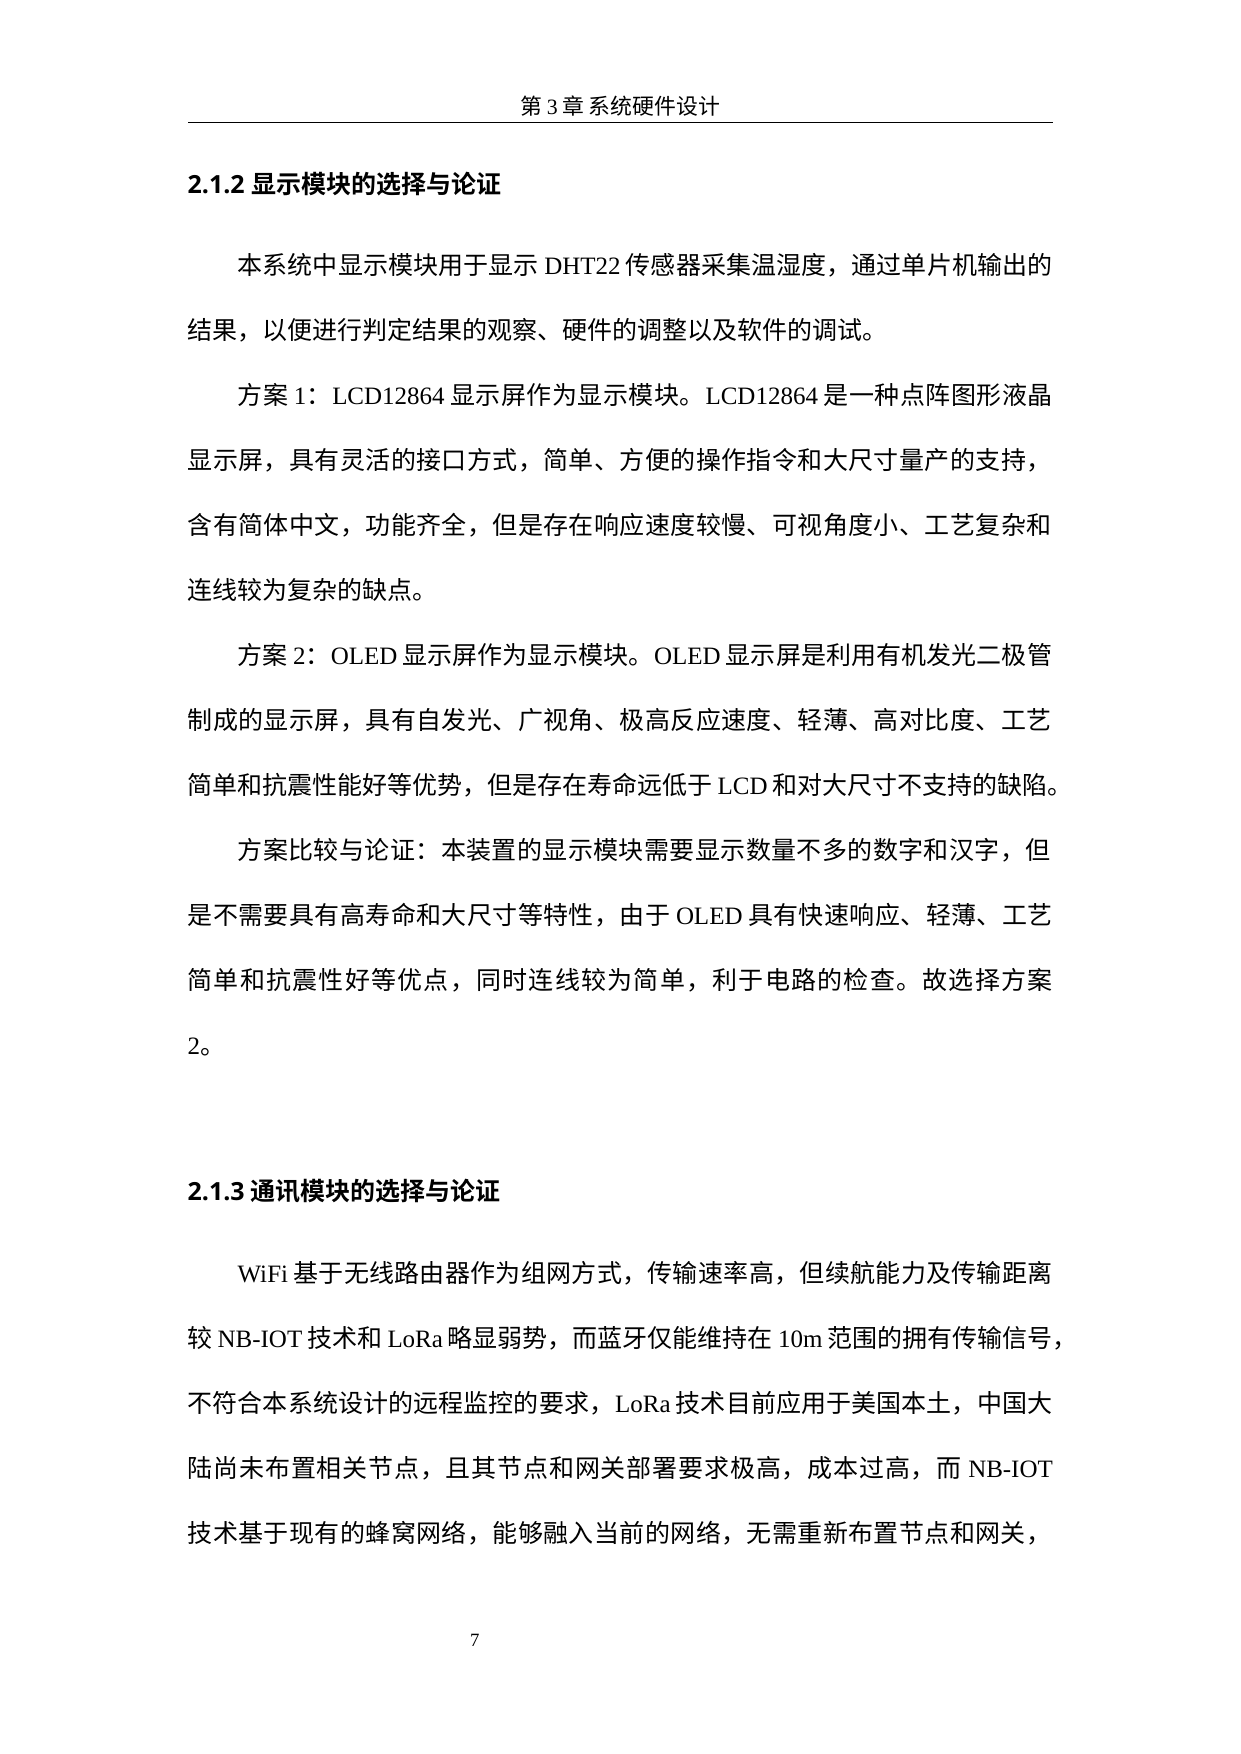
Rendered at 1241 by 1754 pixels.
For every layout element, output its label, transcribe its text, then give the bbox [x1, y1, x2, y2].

text 方案1：LCD12864显示屏作为显示模块。LCD12864是一种点阵图形液晶显示屏，具有灵活的接口方式，简单、方便的操作指令和大尺寸量产的支持，含有简体中文，功能齐全，但是存在响应速度较慢、可视角度小、工艺复杂和连线较为复杂的缺点。 [187, 361, 1053, 621]
text 方案2：OLED显示屏作为显示模块。OLED显示屏是利用有机发光二极管制成的显示屏，具有自发光、广视角、极高反应速度、轻薄、高对比度、工艺简单和抗震性能好等优势，但是存在寿命远低于LCD和对大尺寸不支持的缺陷。 [187, 621, 1053, 816]
text 本系统中显示模块用于显示DHT22传感器采集温湿度，通过单片机输出的 结果，以便进行判定结果的观察、硬件的调整以及软件的调试。 [187, 231, 1053, 361]
subtitle 2.1.2 显示模块的选择与论证 [187, 150, 1053, 215]
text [187, 1239, 1053, 1564]
text 方案比较与论证：本装置的显示模块需要显示数量不多的数字和汉字，但是不需要具有高寿命和大尺寸等特性，由于OLED具有快速响应、轻薄、工艺简单和抗震性好等优点，同时连线较为简单，利于电路的检查。故选择方案2。 [187, 816, 1053, 1076]
subtitle 2.1.3通讯模块的选择与论证 [187, 1157, 1053, 1222]
